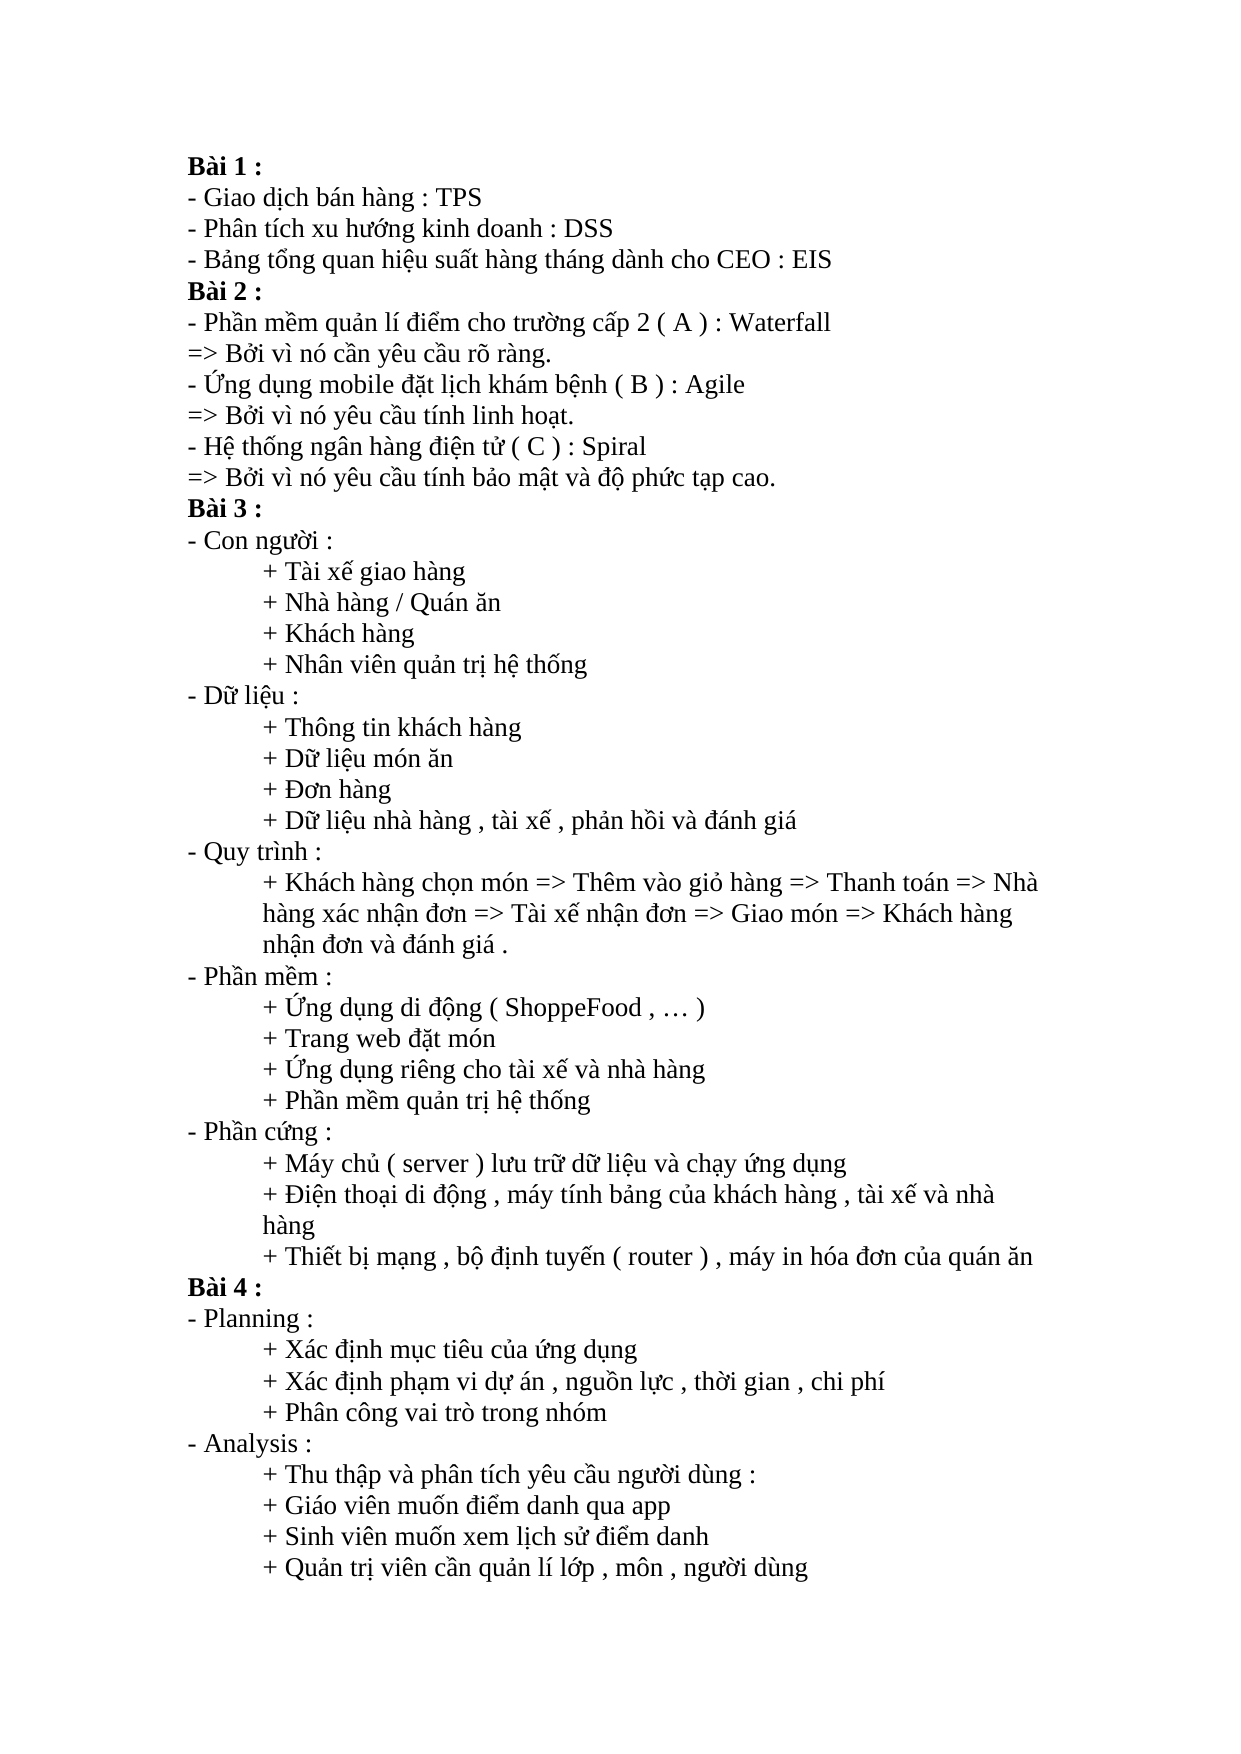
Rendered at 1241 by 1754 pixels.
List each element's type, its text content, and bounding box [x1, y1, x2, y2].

text + Ứng dụng di động ( ShoppeFood , … ) [187, 991, 1053, 1022]
text + Máy chủ ( server ) lưu trữ dữ liệu và chạy ứng dụng [187, 1147, 1053, 1178]
text => Bởi vì nó yêu cầu tính linh hoạt. [187, 399, 1053, 430]
text + Dữ liệu món ăn [187, 742, 1053, 773]
text - Analysis : [187, 1427, 1053, 1458]
text + Tài xế giao hàng [187, 555, 1053, 586]
text + Xác định mục tiêu của ứng dụng [187, 1333, 1053, 1365]
text => Bởi vì nó cần yêu cầu rõ ràng. [187, 337, 1053, 368]
text + Xác định phạm vi dự án , nguồn lực , thời gian , chi phí [187, 1365, 1053, 1396]
text + Phần mềm quản trị hệ thống [187, 1084, 1053, 1116]
text - Phần mềm : [187, 960, 1053, 991]
text - Dữ liệu : [187, 679, 1053, 711]
text + Khách hàng chọn món => Thêm vào giỏ hàng => Thanh toán => Nhà hàng xác nhận đơn => Tài xế nhận đơn => Giao món => Khách hàng nhận đơn và đánh giá . [187, 866, 1053, 960]
text + Nhà hàng / Quán ăn [187, 586, 1053, 617]
text + Ứng dụng riêng cho tài xế và nhà hàng [187, 1053, 1053, 1084]
text Bài 4 : [187, 1271, 1053, 1302]
text - Planning : [187, 1302, 1053, 1333]
text Bài 2 : [187, 274, 1053, 306]
text + Thông tin khách hàng [187, 711, 1053, 742]
text - Bảng tổng quan hiệu suất hàng tháng dành cho CEO : EIS [187, 243, 1053, 274]
text - Phần mềm quản lí điểm cho trường cấp 2 ( A ) : Waterfall [187, 306, 1053, 337]
text + Thiết bị mạng , bộ định tuyến ( router ) , máy in hóa đơn của quán ăn [187, 1240, 1053, 1271]
text => Bởi vì nó yêu cầu tính bảo mật và độ phức tạp cao. [187, 461, 1053, 493]
text Bài 3 : [187, 493, 1053, 524]
text + Sinh viên muốn xem lịch sử điểm danh [187, 1520, 1053, 1552]
text Bài 1 : [187, 150, 1053, 181]
text + Thu thập và phân tích yêu cầu người dùng : [187, 1458, 1053, 1489]
text + Quản trị viên cần quản lí lớp , môn , người dùng [187, 1552, 1053, 1583]
text + Đơn hàng [187, 773, 1053, 804]
text + Khách hàng [187, 617, 1053, 648]
text - Giao dịch bán hàng : TPS [187, 181, 1053, 212]
text - Phân tích xu hướng kinh doanh : DSS [187, 212, 1053, 243]
text - Con người : [187, 524, 1053, 555]
text + Giáo viên muốn điểm danh qua app [187, 1489, 1053, 1520]
text + Trang web đặt món [187, 1022, 1053, 1053]
text + Dữ liệu nhà hàng , tài xế , phản hồi và đánh giá [187, 804, 1053, 835]
text - Hệ thống ngân hàng điện tử ( C ) : Spiral [187, 430, 1053, 461]
text - Quy trình : [187, 835, 1053, 866]
text + Phân công vai trò trong nhóm [187, 1396, 1053, 1427]
text + Điện thoại di động , máy tính bảng của khách hàng , tài xế và nhà hàng [187, 1178, 1053, 1240]
text + Nhân viên quản trị hệ thống [187, 648, 1053, 679]
text - Ứng dụng mobile đặt lịch khám bệnh ( B ) : Agile [187, 368, 1053, 399]
text - Phần cứng : [187, 1116, 1053, 1147]
